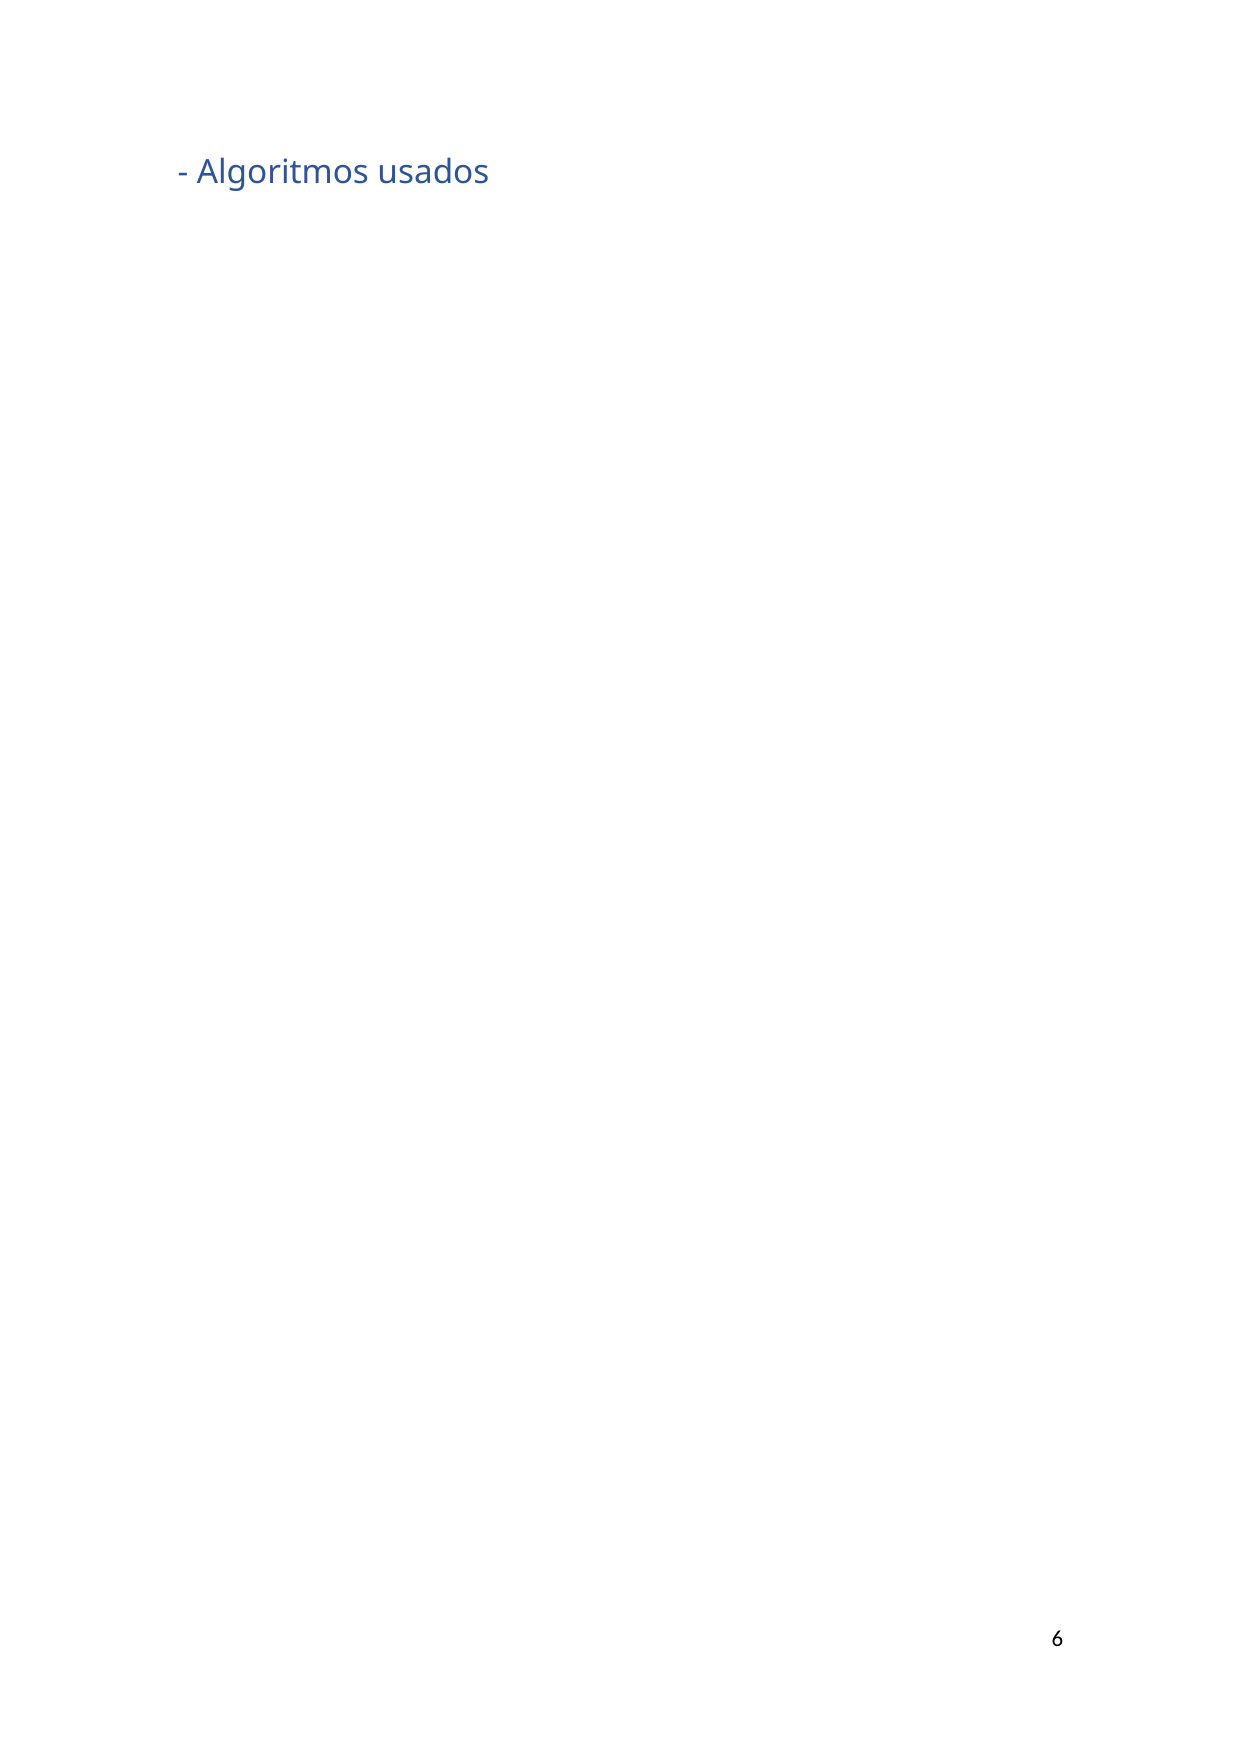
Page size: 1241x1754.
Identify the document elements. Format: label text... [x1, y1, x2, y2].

subtitle - Algoritmos usados [177, 148, 1063, 193]
